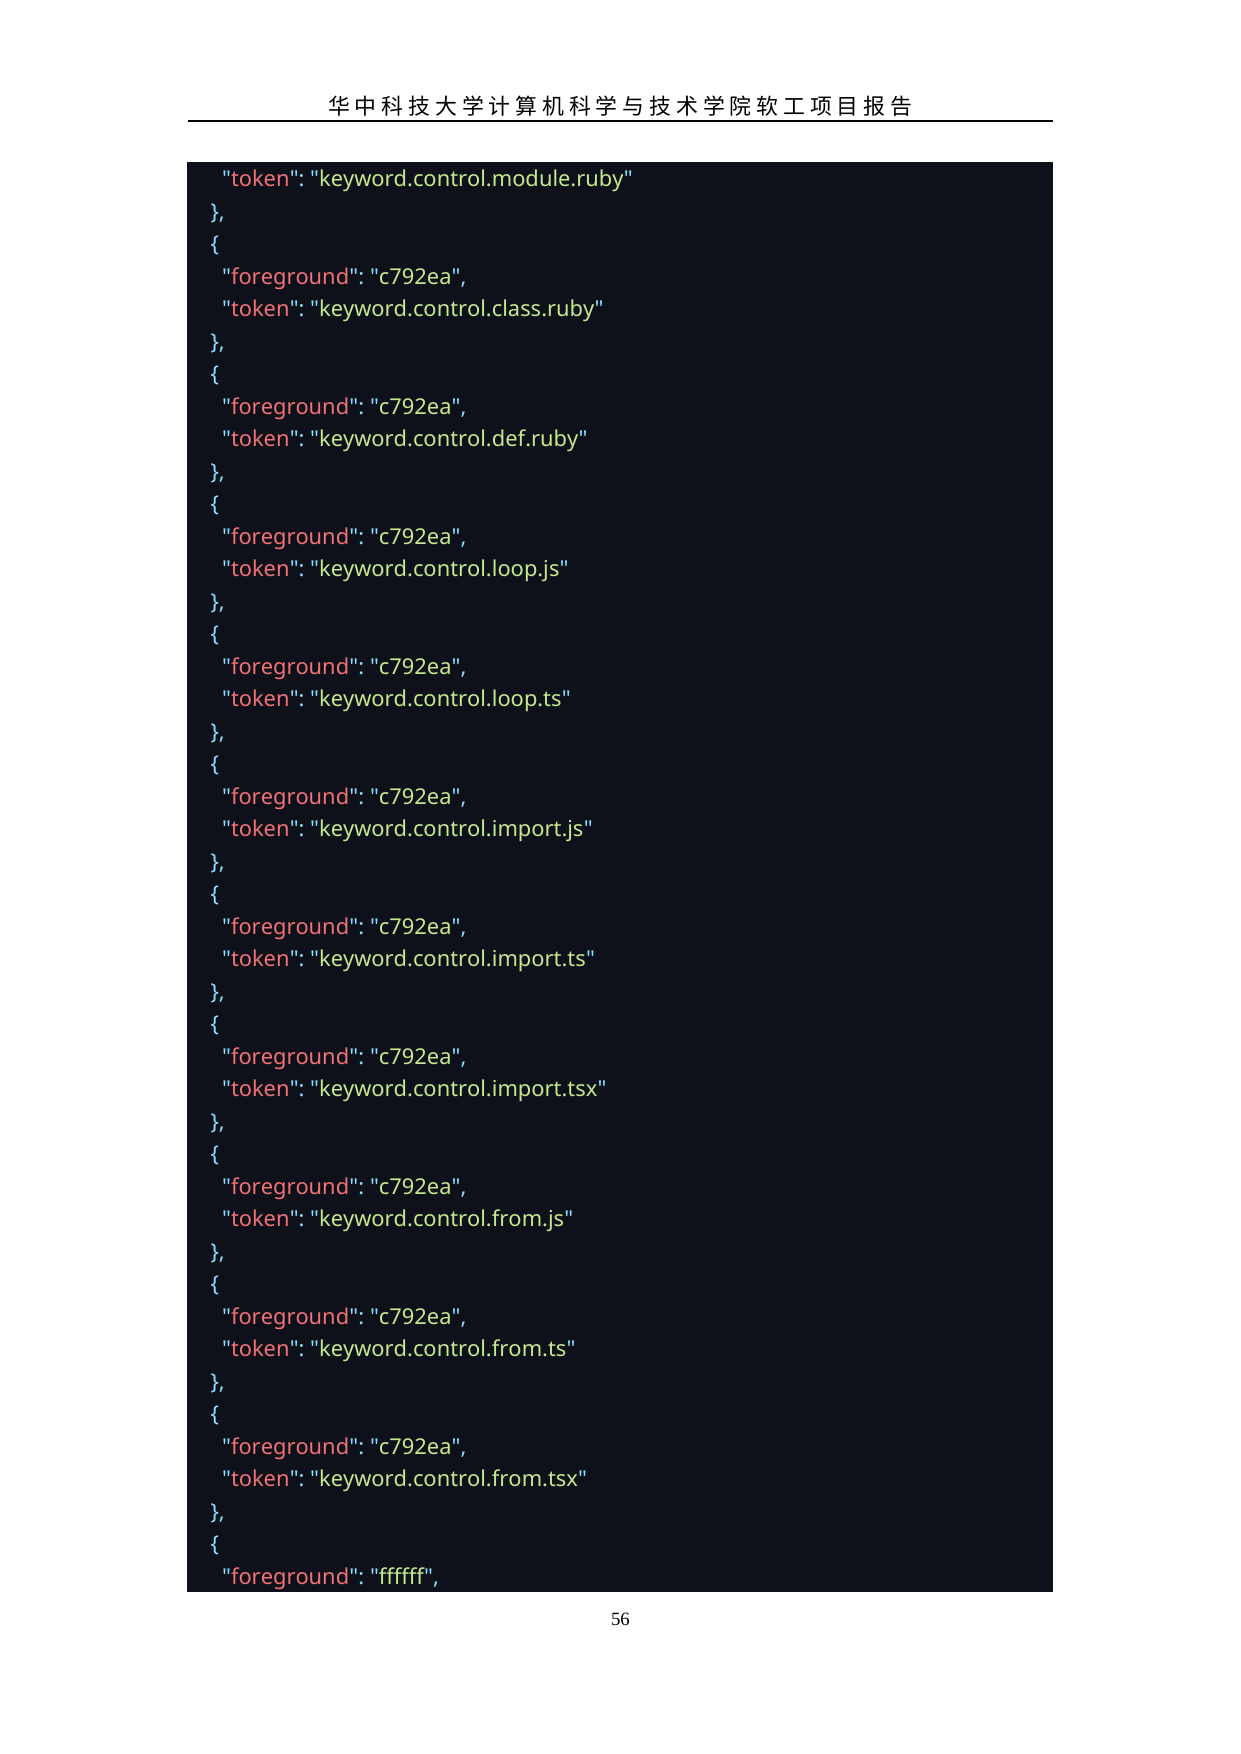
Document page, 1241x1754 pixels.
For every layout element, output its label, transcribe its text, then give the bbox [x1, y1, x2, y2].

text { [187, 1527, 1053, 1559]
text }, [187, 324, 1053, 357]
text "token": "keyword.control.loop.ts" [187, 682, 1053, 714]
text "token": "keyword.control.import.tsx" [187, 1072, 1053, 1104]
text "foreground": "c792ea", [187, 1299, 1053, 1332]
text "token": "keyword.control.loop.js" [187, 552, 1053, 584]
text "token": "keyword.control.import.ts" [187, 942, 1053, 974]
text { [187, 1137, 1053, 1169]
text }, [187, 974, 1053, 1007]
text }, [187, 1104, 1053, 1137]
text { [187, 617, 1053, 649]
text "token": "keyword.control.module.ruby" [187, 162, 1053, 194]
text }, [187, 454, 1053, 487]
text "foreground": "c792ea", [187, 1169, 1053, 1202]
text "foreground": "c792ea", [187, 1039, 1053, 1072]
text "foreground": "c792ea", [187, 779, 1053, 812]
text "foreground": "c792ea", [187, 649, 1053, 682]
text "token": "keyword.control.class.ruby" [187, 292, 1053, 324]
text "foreground": "ffffff", [187, 1559, 1053, 1592]
text "token": "keyword.control.from.tsx" [187, 1462, 1053, 1494]
text }, [187, 1234, 1053, 1267]
text "token": "keyword.control.from.js" [187, 1202, 1053, 1234]
text { [187, 1267, 1053, 1299]
text }, [187, 714, 1053, 747]
text }, [187, 584, 1053, 617]
text "token": "keyword.control.import.js" [187, 812, 1053, 844]
text { [187, 747, 1053, 779]
text { [187, 487, 1053, 519]
text { [187, 877, 1053, 909]
text "foreground": "c792ea", [187, 389, 1053, 422]
text { [187, 357, 1053, 389]
text { [187, 1397, 1053, 1429]
text }, [187, 844, 1053, 877]
text "foreground": "c792ea", [187, 909, 1053, 942]
text }, [187, 194, 1053, 227]
text "token": "keyword.control.def.ruby" [187, 422, 1053, 454]
text "token": "keyword.control.from.ts" [187, 1332, 1053, 1364]
text }, [187, 1364, 1053, 1397]
text "foreground": "c792ea", [187, 1429, 1053, 1462]
text "foreground": "c792ea", [187, 259, 1053, 292]
text { [187, 227, 1053, 259]
text }, [187, 1494, 1053, 1527]
text "foreground": "c792ea", [187, 519, 1053, 552]
text { [187, 1007, 1053, 1039]
